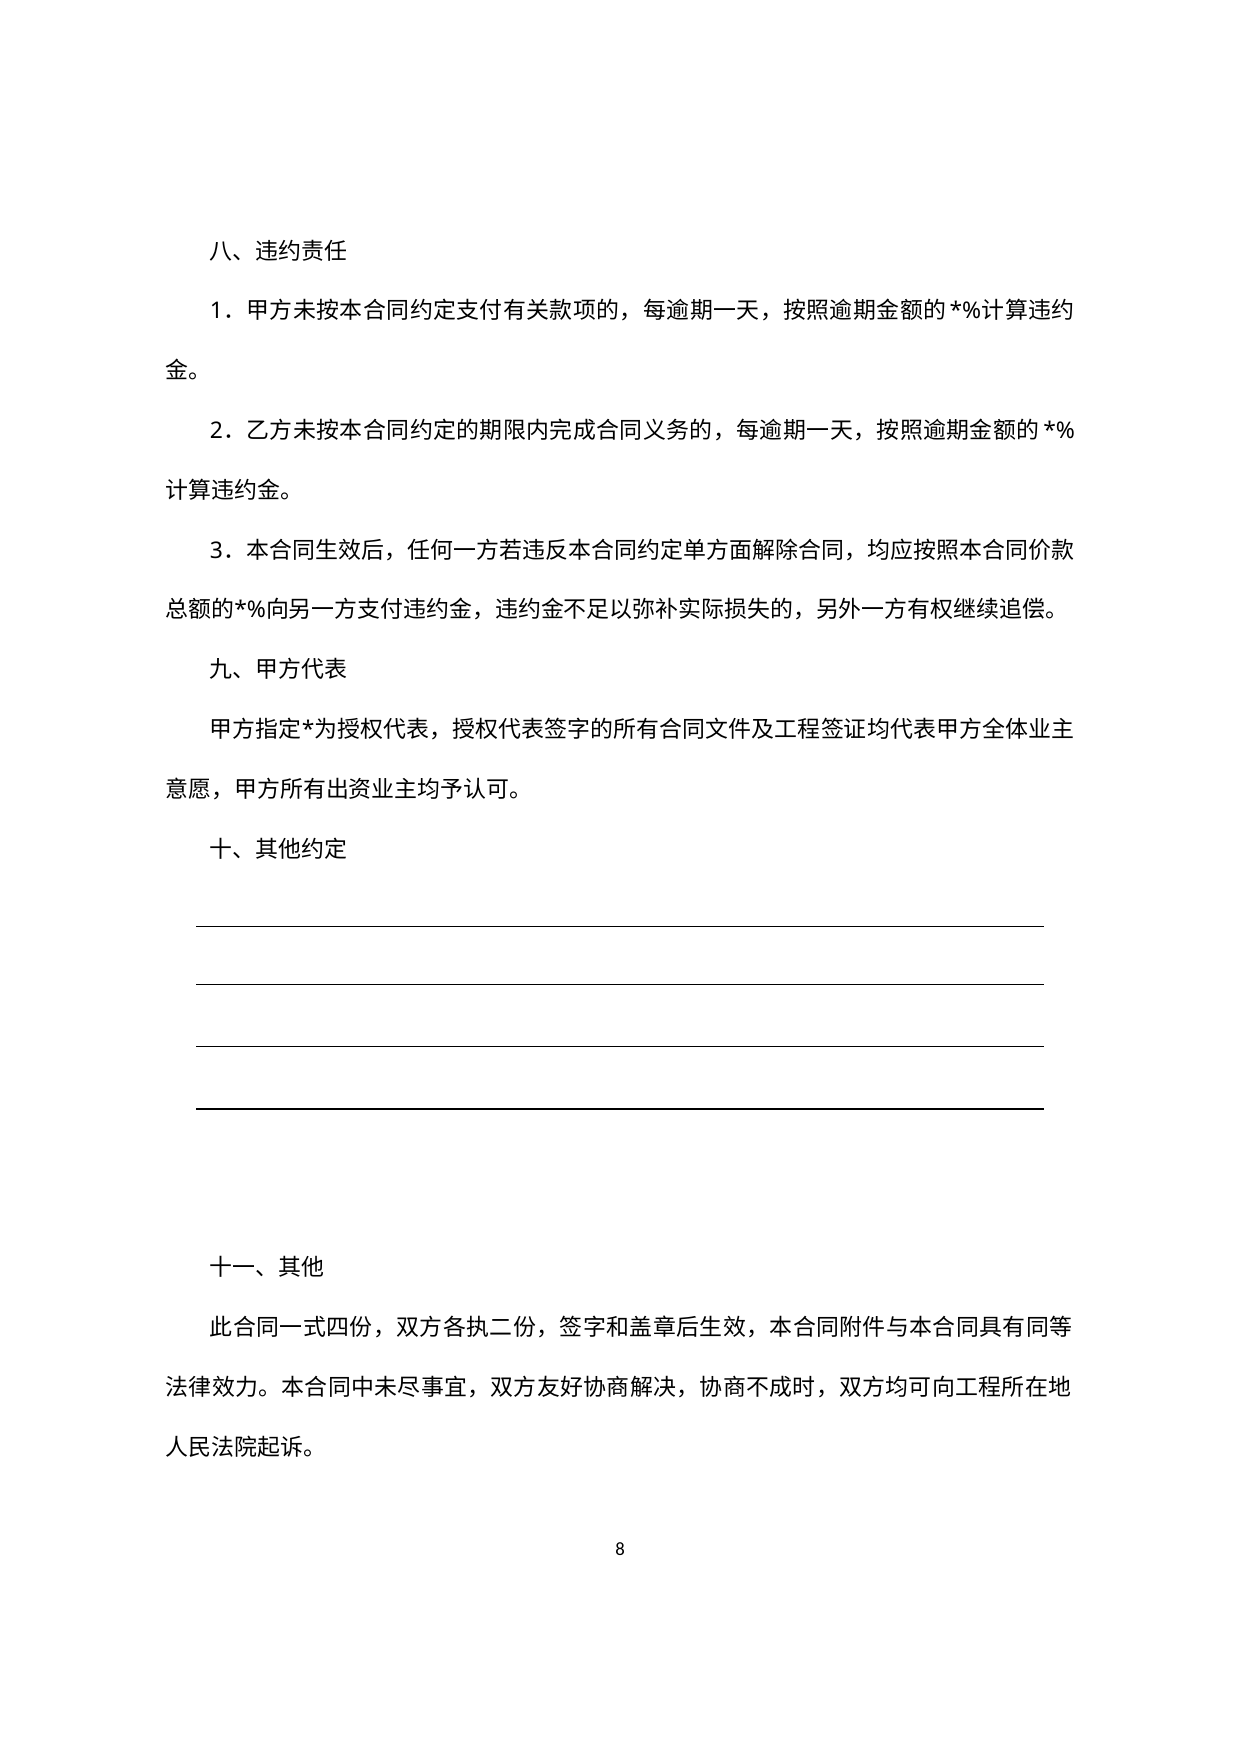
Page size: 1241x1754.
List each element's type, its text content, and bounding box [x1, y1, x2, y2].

text 2．乙方未按本合同约定的期限内完成合同义务的，每逾期一天，按照逾期金额的*%计算违约金。 [165, 399, 1075, 518]
text 此合同一式四份，双方各执二份，签字和盖章后生效，本合同附件与本合同具有同等法律效力。本合同中未尽事宜，双方友好协商解决，协商不成时，双方均可向工程所在地人民法院起诉。 [165, 1296, 1075, 1475]
text 1．甲方未按本合同约定支付有关款项的，每逾期一天，按照逾期金额的*%计算违约金。 [165, 279, 1075, 399]
text 十一、其他 [165, 1236, 1075, 1296]
text 九、甲方代表 [165, 638, 1075, 698]
text 甲方指定*为授权代表，授权代表签字的所有合同文件及工程签证均代表甲方全体业主意愿，甲方所有出资业主均予认可。 [165, 698, 1075, 817]
text 十、其他约定 [165, 817, 1075, 877]
text 3．本合同生效后，任何一方若违反本合同约定单方面解除合同，均应按照本合同价款总额的*%向另一方支付违约金，违约金不足以弥补实际损失的，另外一方有权继续追偿。 [165, 518, 1075, 638]
text 八、违约责任 [165, 219, 1075, 279]
